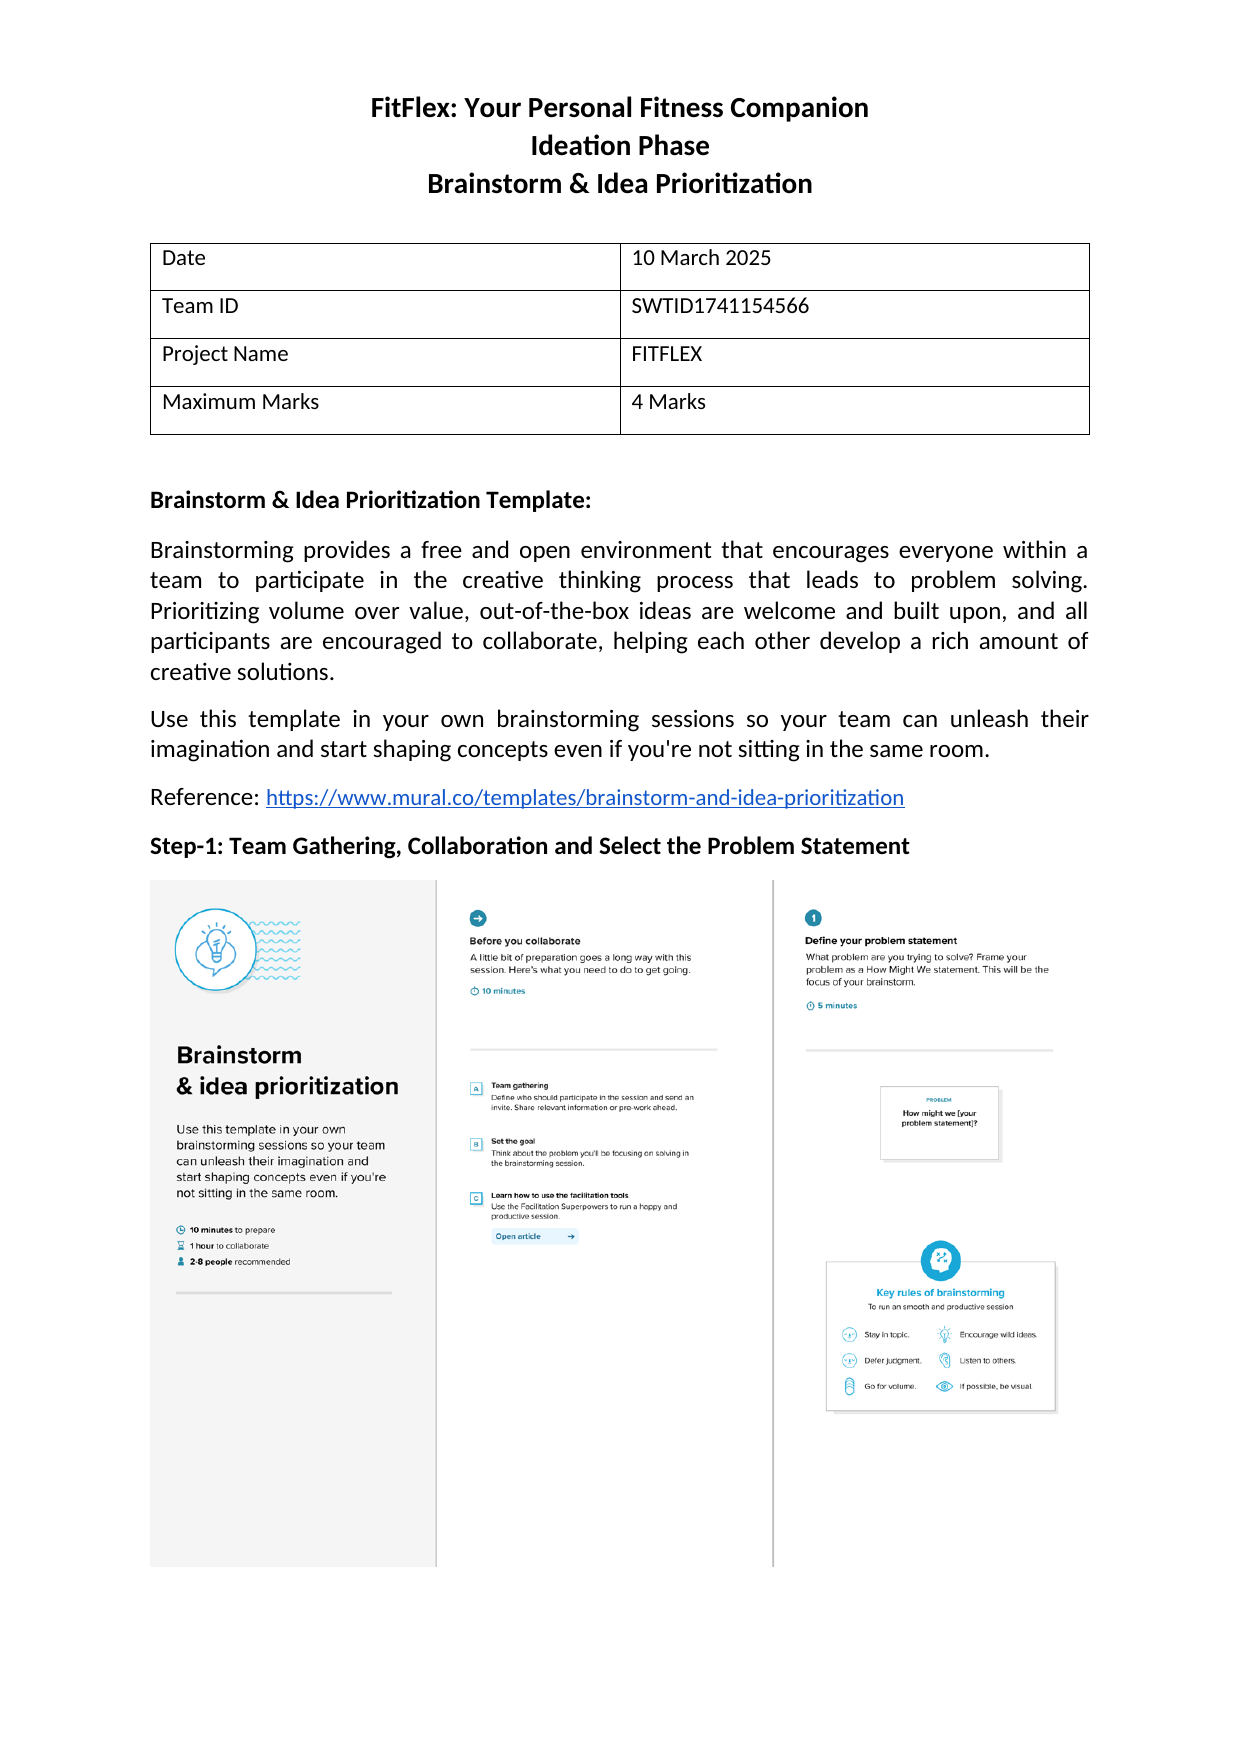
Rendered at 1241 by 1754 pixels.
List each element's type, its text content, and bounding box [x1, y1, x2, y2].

text Brainstorm & Idea Prioritization [150, 166, 1090, 201]
text Reference: https://www.mural.co/templates/brainstorm-and-idea-prioritization [150, 781, 1090, 811]
table_header Date [151, 244, 620, 290]
text Brainstorming provides a free and open environment that encourages everyone within a team to participate in the creative thinking process that leads to problem solving. Prioritizing volume over value, out-of-the-box ideas are welcome and built upon, and all participants are encouraged to collaborate, helping each other develop a rich amount of creative solutions. [150, 534, 1090, 686]
table_cell FITFLEX [621, 339, 1089, 386]
table_cell Project Name [151, 339, 620, 386]
table_header 10 March 2025 [621, 244, 1089, 290]
text Step-1: Team Gathering, Collaboration and Select the Problem Statement [150, 830, 1090, 861]
text Ideation Phase [150, 127, 1090, 163]
table_cell SWTID1741154566 [621, 291, 1089, 338]
text FitFlex: Your Personal Fitness Companion [150, 89, 1090, 124]
table_cell 4 Marks [621, 387, 1089, 434]
text Brainstorm & Idea Prioritization Template: [150, 484, 1090, 515]
table_cell Team ID [151, 291, 620, 338]
table_cell Maximum Marks [151, 387, 620, 434]
picture [150, 880, 1091, 1567]
text Use this template in your own brainstorming sessions so your team can unleash their imagination and start shaping concepts even if you're not sitting in the same room. [150, 703, 1090, 764]
